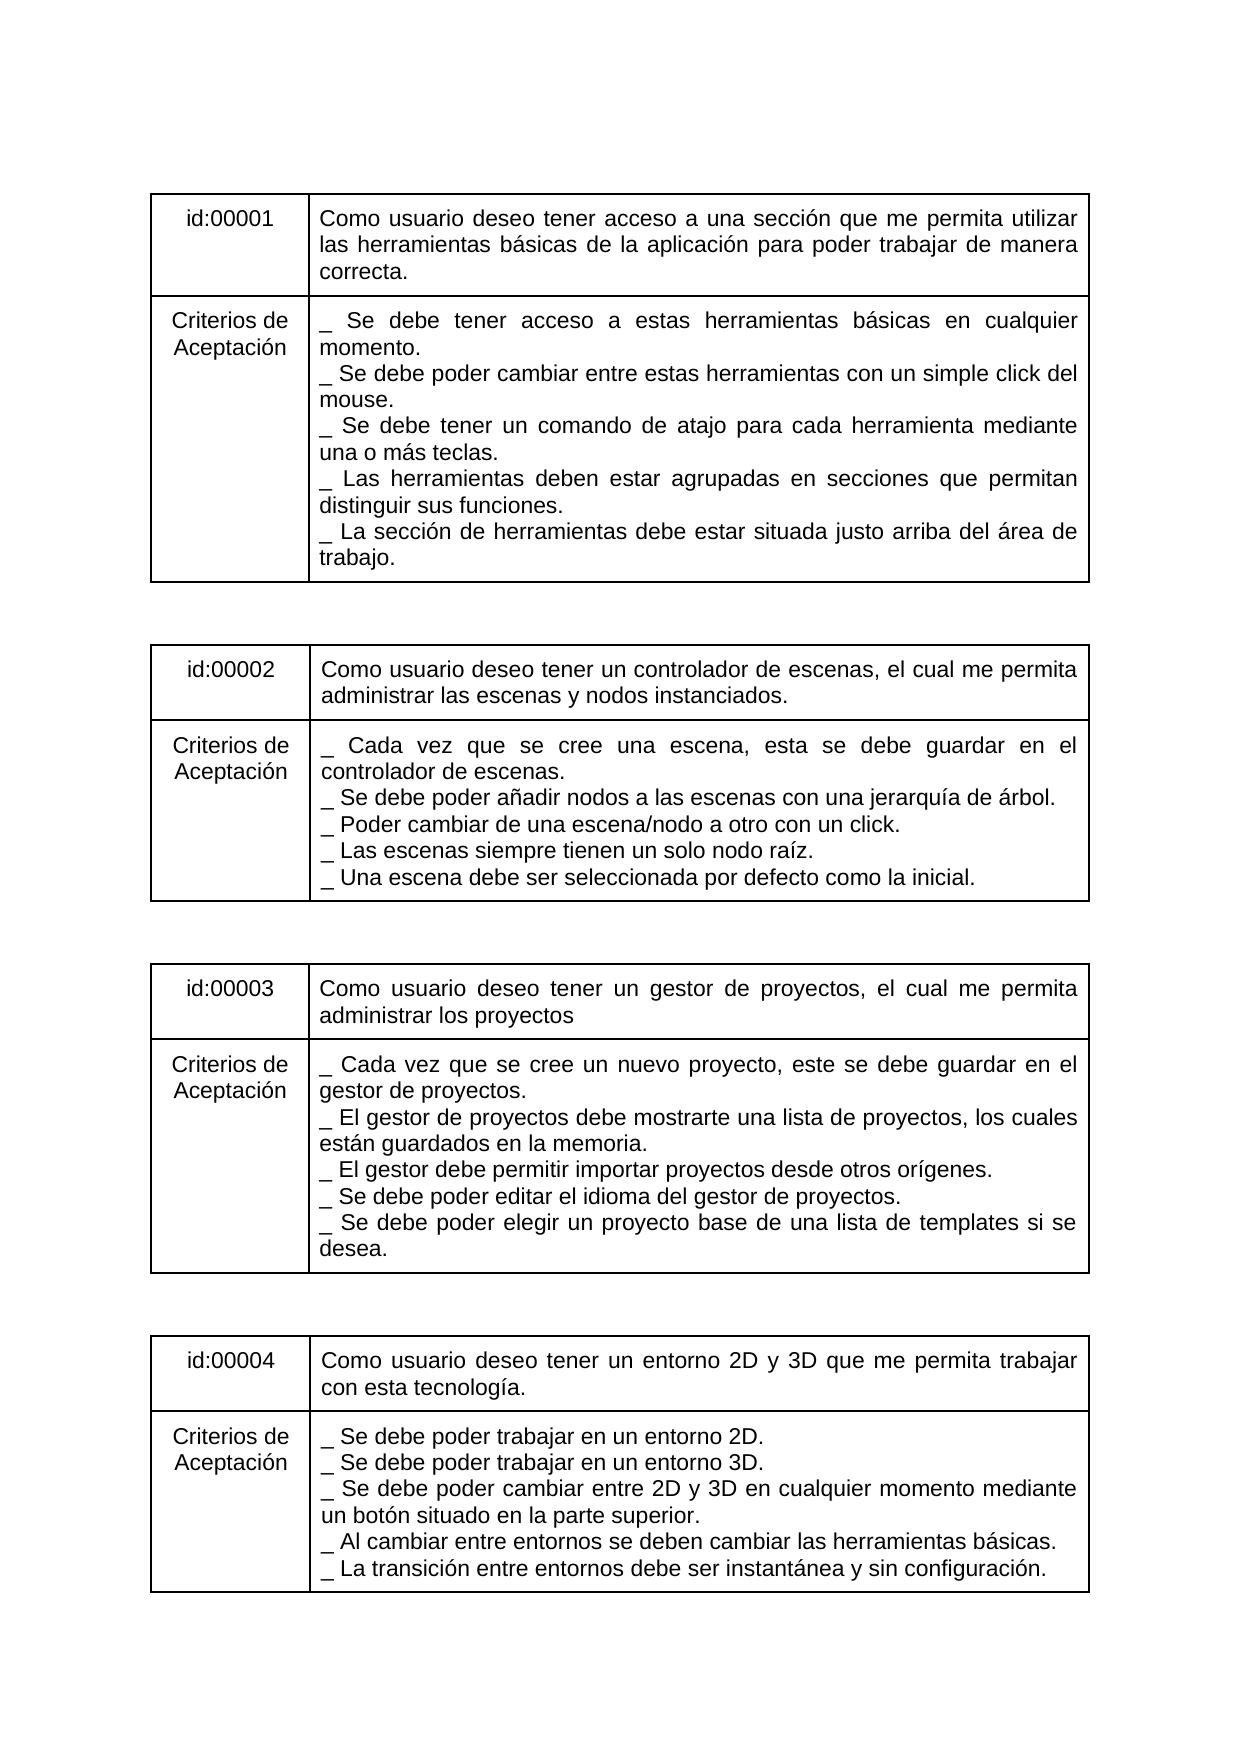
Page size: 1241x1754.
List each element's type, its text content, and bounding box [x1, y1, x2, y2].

table_cell Criterios de Aceptación [152, 297, 308, 581]
table_cell _ Cada vez que se cree una escena, esta se debe guardar en el controlador de escenas. _ Se debe poder añadir nodos a las escenas con una jerarquía de árbol. _ Poder cambiar de una escena/nodo a otro con un click. _ Las escenas siempre tienen un solo nodo raíz. _ Una escena debe ser seleccionada por defecto como la inicial. [311, 721, 1088, 900]
table_header id:00002 [152, 646, 309, 719]
table_header id:00004 [152, 1337, 309, 1410]
table_header Como usuario deseo tener un entorno 2D y 3D que me permita trabajar con esta tecnología. [311, 1337, 1088, 1410]
table_header Como usuario deseo tener acceso a una sección que me permita utilizar las herramientas básicas de la aplicación para poder trabajar de manera correcta. [310, 195, 1088, 294]
table_cell _ Se debe tener acceso a estas herramientas básicas en cualquier momento. _ Se debe poder cambiar entre estas herramientas con un simple click del mouse. _ Se debe tener un comando de atajo para cada herramienta mediante una o más teclas. _ Las herramientas deben estar agrupadas en secciones que permitan distinguir sus funciones. _ La sección de herramientas debe estar situada justo arriba del área de trabajo. [310, 297, 1088, 581]
table_cell Criterios de Aceptación [152, 1412, 309, 1591]
table_cell _ Se debe poder trabajar en un entorno 2D. _ Se debe poder trabajar en un entorno 3D. _ Se debe poder cambiar entre 2D y 3D en cualquier momento mediante un botón situado en la parte superior. _ Al cambiar entre entornos se deben cambiar las herramientas básicas. _ La transición entre entornos debe ser instantánea y sin configuración. [311, 1412, 1088, 1591]
table_header id:00003 [152, 965, 308, 1038]
table_cell Criterios de Aceptación [152, 721, 309, 900]
table_header Como usuario deseo tener un gestor de proyectos, el cual me permita administrar los proyectos [310, 965, 1088, 1038]
table_cell Criterios de Aceptación [152, 1040, 308, 1272]
table_cell _ Cada vez que se cree un nuevo proyecto, este se debe guardar en el gestor de proyectos. _ El gestor de proyectos debe mostrarte una lista de proyectos, los cuales están guardados en la memoria. _ El gestor debe permitir importar proyectos desde otros orígenes. _ Se debe poder editar el idioma del gestor de proyectos. _ Se debe poder elegir un proyecto base de una lista de templates si se desea. [310, 1040, 1088, 1272]
table_header Como usuario deseo tener un controlador de escenas, el cual me permita administrar las escenas y nodos instanciados. [311, 646, 1088, 719]
table_header id:00001 [152, 195, 308, 294]
